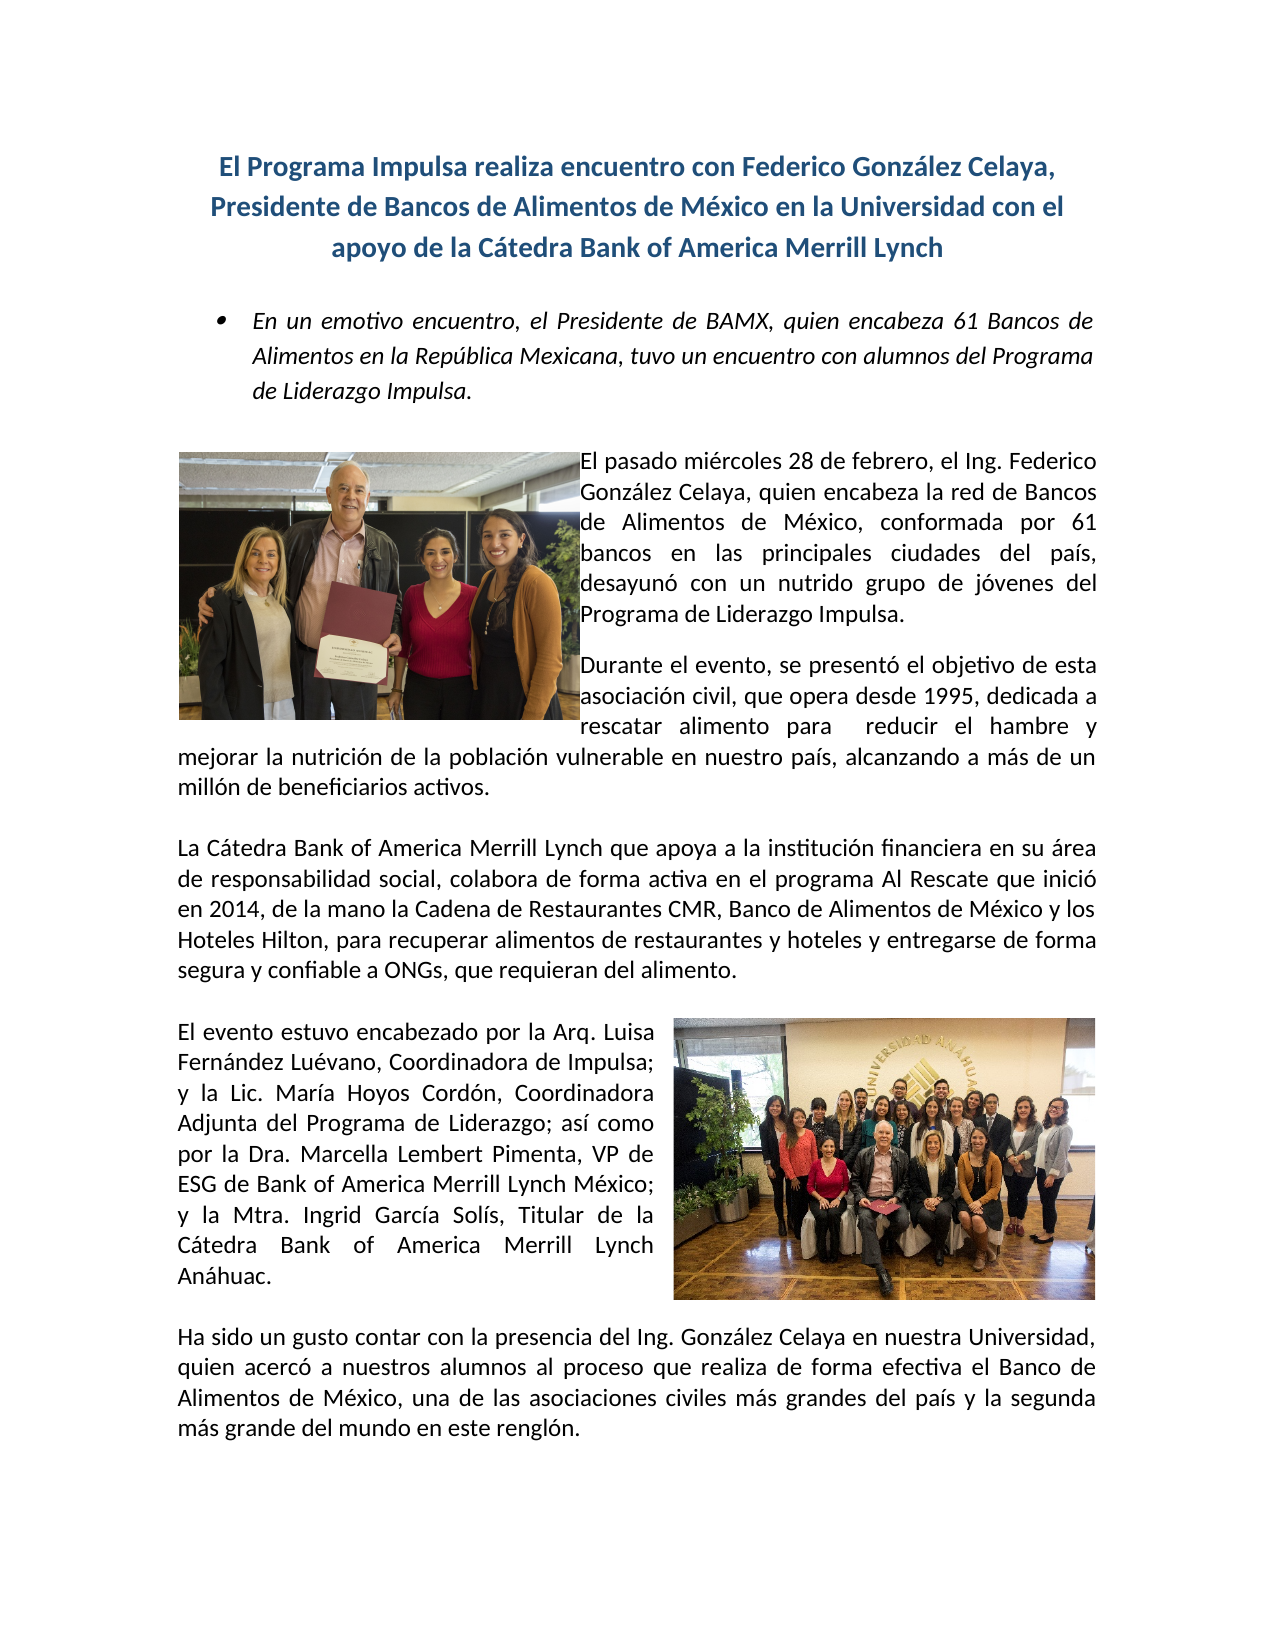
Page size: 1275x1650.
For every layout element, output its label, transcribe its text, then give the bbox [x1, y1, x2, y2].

text El pasado miércoles 28 de febrero, el Ing. Federico González Celaya, quien encabeza la red de Bancos de Alimentos de México, conformada por 61 bancos en las principales ciudades del país, desayunó con un nutrido grupo de jóvenes del Programa de Liderazgo Impulsa. [177, 445, 1098, 628]
text El Programa Impulsa realiza encuentro con Federico González Celaya, [177, 148, 1098, 183]
text Presidente de Bancos de Alimentos de México en la Universidad con el apoyo de la Cátedra Bank of America Merrill Lynch [177, 188, 1098, 265]
picture [179, 452, 580, 720]
list En un emotivo encuentro, el Presidente de BAMX, quien encabeza 61 Bancos de Alimentos en la República Mexicana, tuvo un encuentro con alumnos del Programa de Liderazgo Impulsa. [215, 305, 1098, 406]
text Durante el evento, se presentó el objetivo de esta asociación civil, que opera desde 1995, dedicada a rescatar alimento para reducir el hambre y mejorar la nutrición de la población vulnerable en nuestro país, alcanzando a más de un millón de beneficiarios activos. [177, 649, 1098, 802]
text Ha sido un gusto contar con la presencia del Ing. González Celaya en nuestra Universidad, quien acercó a nuestros alumnos al proceso que realiza de forma efectiva el Banco de Alimentos de México, una de las asociaciones civiles más grandes del país y la segunda más grande del mundo en este renglón. [177, 1321, 1098, 1443]
text La Cátedra Bank of America Merrill Lynch que apoya a la institución financiera en su área de responsabilidad social, colabora de forma activa en el programa Al Rescate que inició en 2014, de la mano la Cadena de Restaurantes CMR, Banco de Alimentos de México y los Hoteles Hilton, para recuperar alimentos de restaurantes y hoteles y entregarse de forma segura y confiable a ONGs, que requieran del alimento. [177, 832, 1098, 985]
picture [673, 1018, 1096, 1300]
